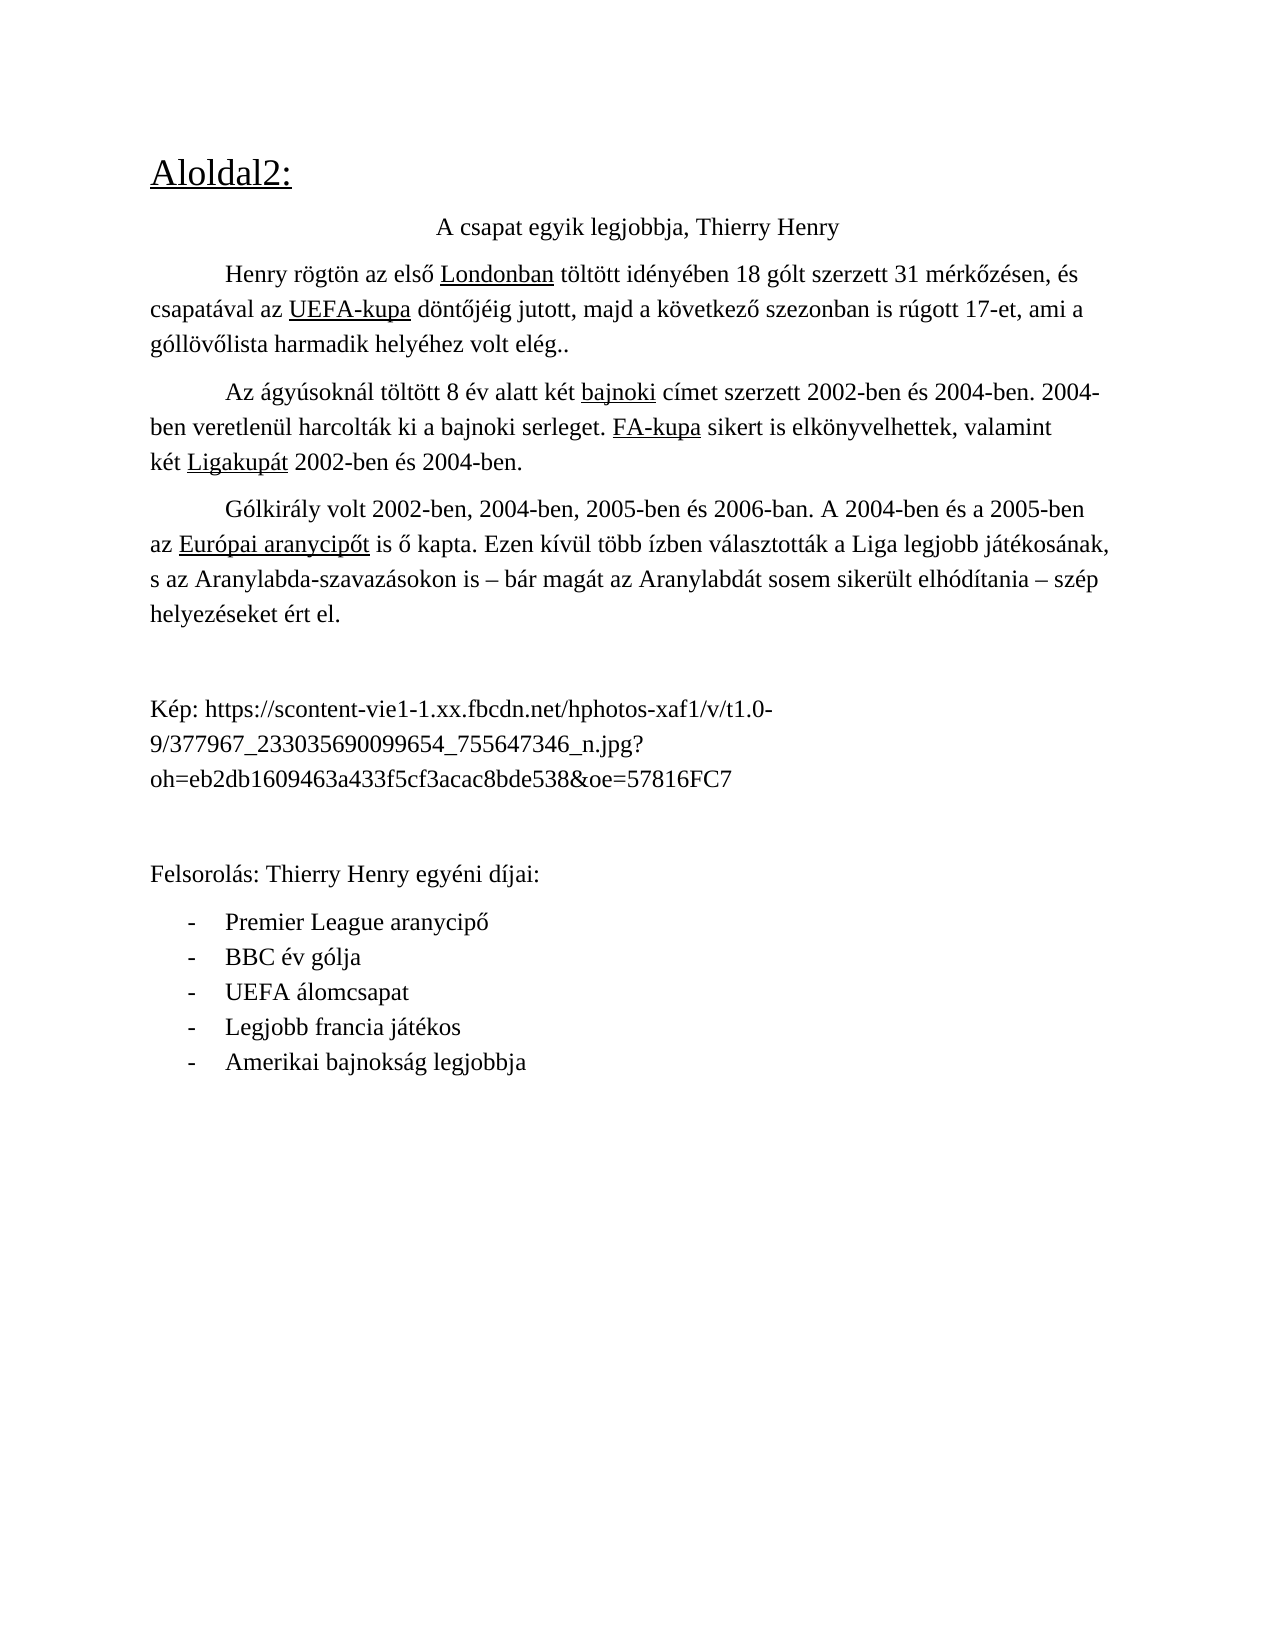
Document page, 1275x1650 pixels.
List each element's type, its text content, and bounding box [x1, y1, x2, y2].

text Gólkirály volt 2002-ben, 2004-ben, 2005-ben és 2006-ban. A 2004-ben és a 2005-ben az Európai aranycipőt is ő kapta. Ezen kívül több ízben választották a Liga legjobb játékosának, s az Aranylabda-szavazásokon is – bár magát az Aranylabdát sosem sikerült elhódítania – szép helyezéseket ért el. [150, 488, 1125, 628]
text Az ágyúsoknál töltött 8 év alatt két bajnoki címet szerzett 2002-ben és 2004-ben. 2004-ben veretlenül harcolták ki a bajnoki serleget. FA-kupa sikert is elkönyvelhettek, valamint két Ligakupát 2002-ben és 2004-ben. [150, 371, 1125, 476]
text Aloldal2: [150, 150, 1125, 193]
list UEFA álomcsapat [187, 971, 1125, 1006]
list Premier League aranycipő [187, 901, 1125, 936]
text Felsorolás: Thierry Henry egyéni díjai: [150, 853, 1125, 888]
list Legjobb francia játékos [187, 1006, 1125, 1041]
text A csapat egyik legjobbja, Thierry Henry [150, 206, 1125, 241]
text Kép: https://scontent-vie1-1.xx.fbcdn.net/hphotos-xaf1/v/t1.0-9/377967_233035690099654_755647346_n.jpg?oh=eb2db1609463a433f5cf3acac8bde538&oe=57816FC7 [150, 688, 1125, 793]
list Amerikai bajnokság legjobbja [187, 1041, 1125, 1076]
list BBC év gólja [187, 936, 1125, 971]
text Henry rögtön az első Londonban töltött idényében 18 gólt szerzett 31 mérkőzésen, és csapatával az UEFA-kupa döntőjéig jutott, majd a következő szezonban is rúgott 17-et, ami a góllövőlista harmadik helyéhez volt elég.. [150, 253, 1125, 358]
